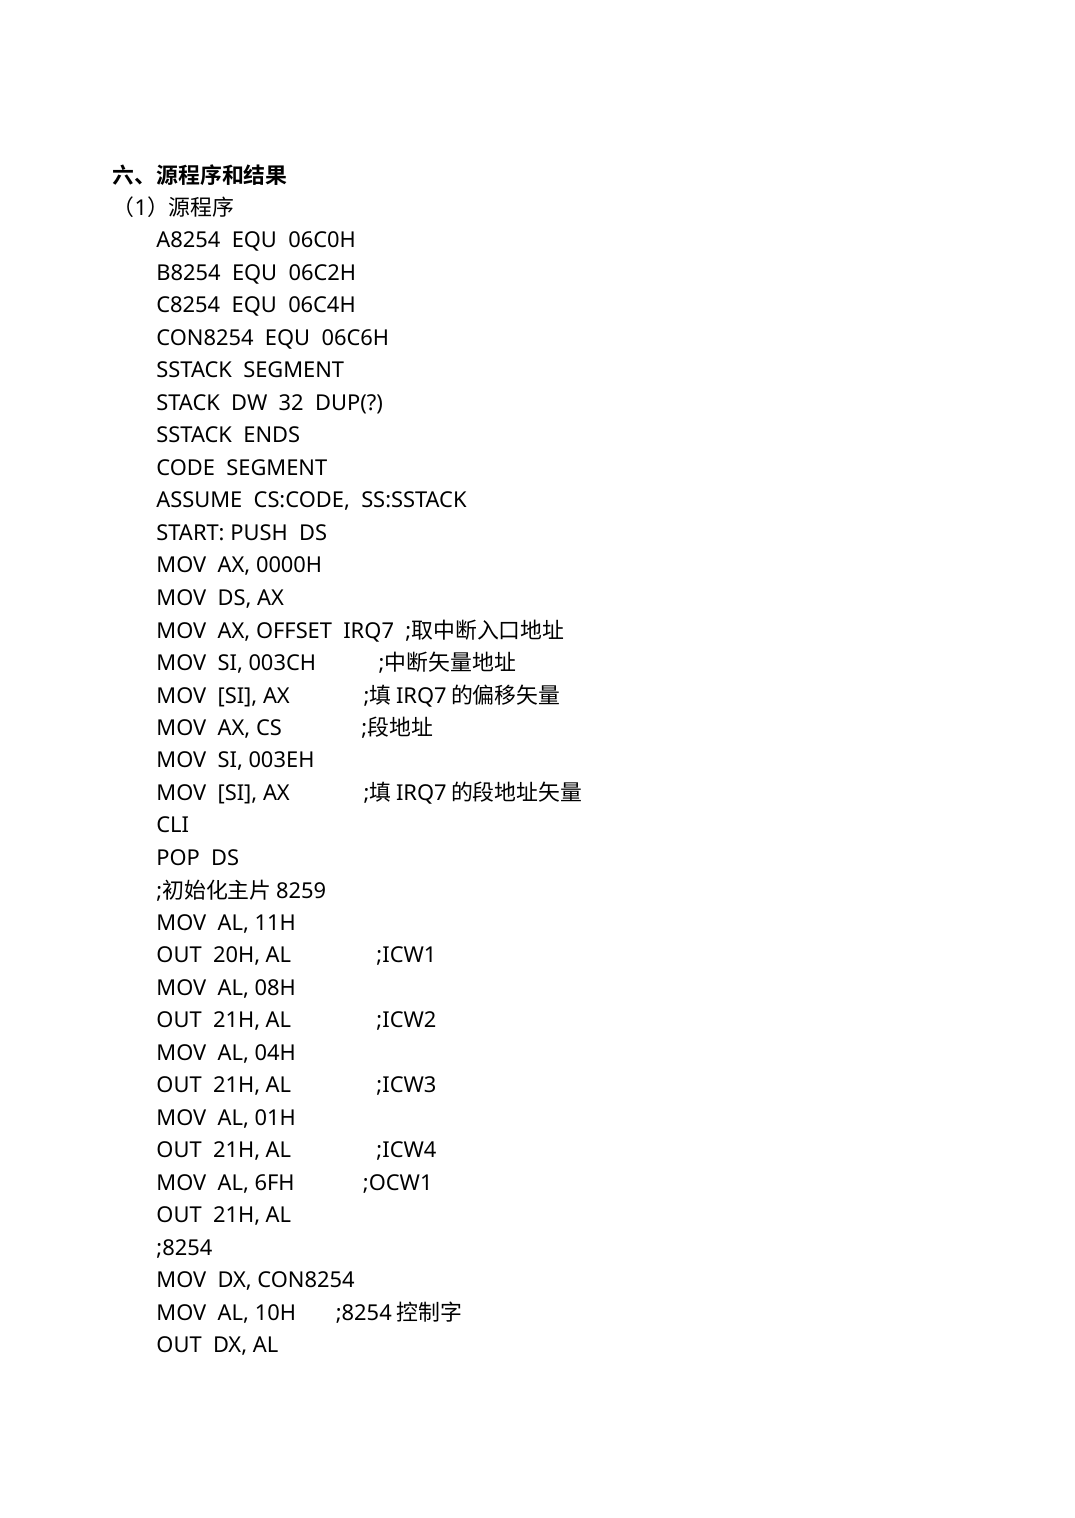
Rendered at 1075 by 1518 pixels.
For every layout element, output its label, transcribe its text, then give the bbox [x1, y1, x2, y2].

text MOV AL, 10H ;8254控制字 [112, 1295, 962, 1328]
text ASSUME CS:CODE, SS:SSTACK [112, 483, 962, 515]
text CON8254 EQU 06C6H [112, 320, 962, 353]
text MOV SI, 003CH ;中断矢量地址 [112, 645, 962, 678]
text MOV AX, OFFSET IRQ7 ;取中断入口地址 [112, 613, 962, 645]
text SSTACK SEGMENT [112, 353, 962, 385]
text 六、源程序和结果 [112, 158, 962, 190]
text START: PUSH DS [112, 515, 962, 548]
text SSTACK ENDS [112, 418, 962, 450]
text CODE SEGMENT [112, 450, 962, 483]
text OUT 21H, AL ;ICW3 [112, 1068, 962, 1100]
text OUT 21H, AL ;ICW2 [112, 1003, 962, 1035]
text OUT 21H, AL ;ICW4 [112, 1133, 962, 1165]
text POP DS [112, 840, 962, 873]
text MOV AL, 01H [112, 1100, 962, 1133]
text B8254 EQU 06C2H [112, 255, 962, 288]
text OUT 20H, AL ;ICW1 [112, 938, 962, 970]
text STACK DW 32 DUP(?) [112, 385, 962, 418]
text MOV AL, 6FH ;OCW1 [112, 1165, 962, 1198]
text MOV DS, AX [112, 580, 962, 613]
text MOV AX, CS ;段地址 [112, 710, 962, 743]
text MOV AL, 08H [112, 970, 962, 1003]
text MOV AX, 0000H [112, 548, 962, 580]
text MOV DX, CON8254 [112, 1263, 962, 1295]
text CLI [112, 808, 962, 840]
text ;8254 [112, 1230, 962, 1263]
text MOV [SI], AX ;填IRQ7的段地址矢量 [112, 775, 962, 808]
text OUT 21H, AL [112, 1198, 962, 1230]
text MOV AL, 11H [112, 905, 962, 938]
text MOV AL, 04H [112, 1035, 962, 1068]
text MOV [SI], AX ;填IRQ7的偏移矢量 [112, 678, 962, 710]
text A8254 EQU 06C0H [112, 223, 962, 255]
text C8254 EQU 06C4H [112, 288, 962, 320]
text OUT DX, AL [112, 1328, 962, 1360]
text （1）源程序 [112, 190, 962, 223]
text MOV SI, 003EH [112, 743, 962, 775]
text ;初始化主片8259 [112, 873, 962, 905]
